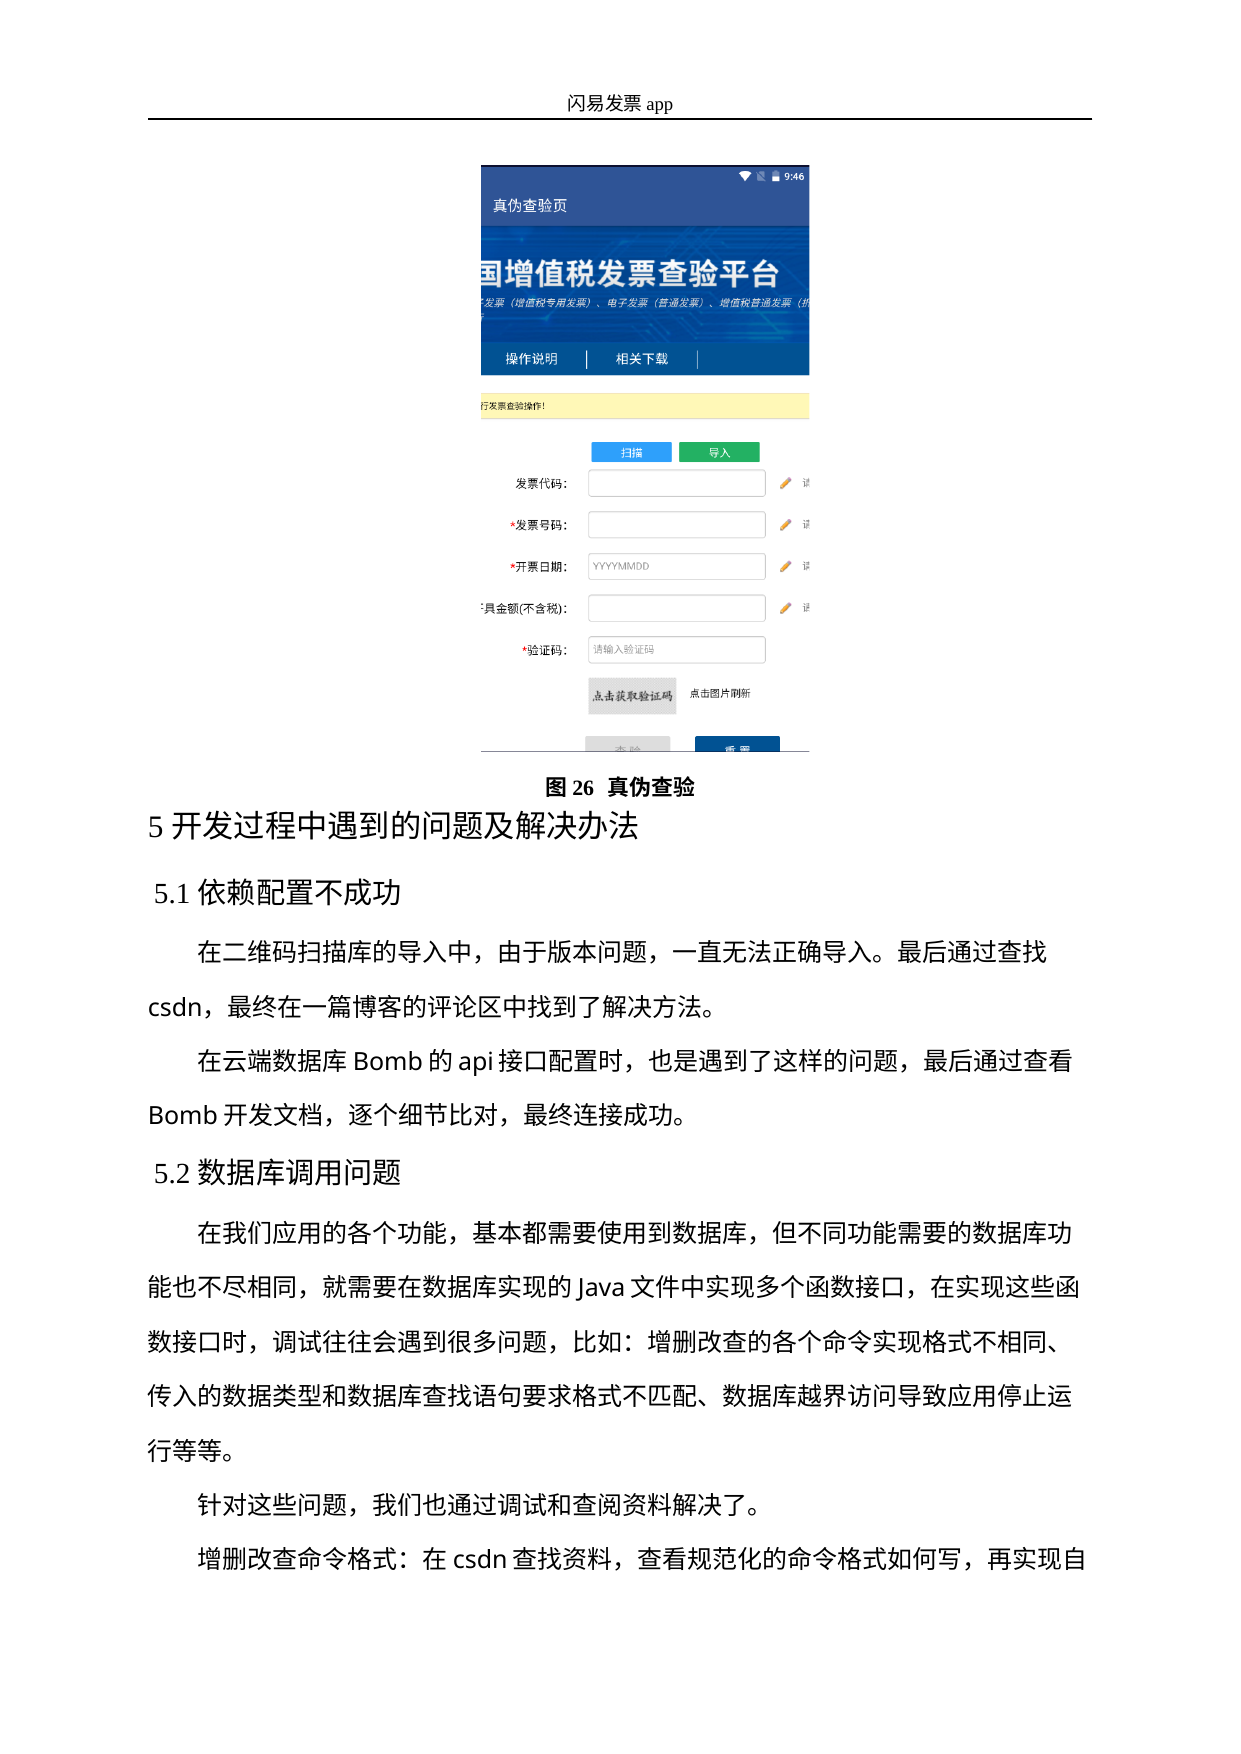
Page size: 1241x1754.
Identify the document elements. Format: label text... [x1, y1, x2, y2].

text 开发过程中遇到的问题及解决办法 [148, 801, 1092, 847]
text 在二维码扫描库的导入中，由于版本问题，一直无法正确导入。最后通过查找csdn，最终在一篇博客的评论区中找到了解决方法。 [148, 933, 1092, 1023]
text 数据库调用问题 [154, 1150, 1092, 1192]
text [148, 1540, 1092, 1576]
picture [481, 165, 810, 752]
text 在我们应用的各个功能，基本都需要使用到数据库，但不同功能需要的数据库功能也不尽相同，就需要在数据库实现的Java文件中实现多个函数接口，在实现这些函数接口时，调试往往会遇到很多问题，比如：增删改查的各个命令实现格式不相同、传入的数据类型和数据库查找语句要求格式不匹配、数据库越界访问导致应用停止运行等等。 [148, 1213, 1092, 1467]
text 在云端数据库Bomb的api接口配置时，也是遇到了这样的问题，最后通过查看Bomb开发文档，逐个细节比对，最终连接成功。 [148, 1041, 1092, 1132]
text 真伪查验 [173, 770, 1067, 801]
text 依赖配置不成功 [154, 869, 1092, 911]
text 针对这些问题，我们也通过调试和查阅资料解决了。 [148, 1485, 1092, 1522]
